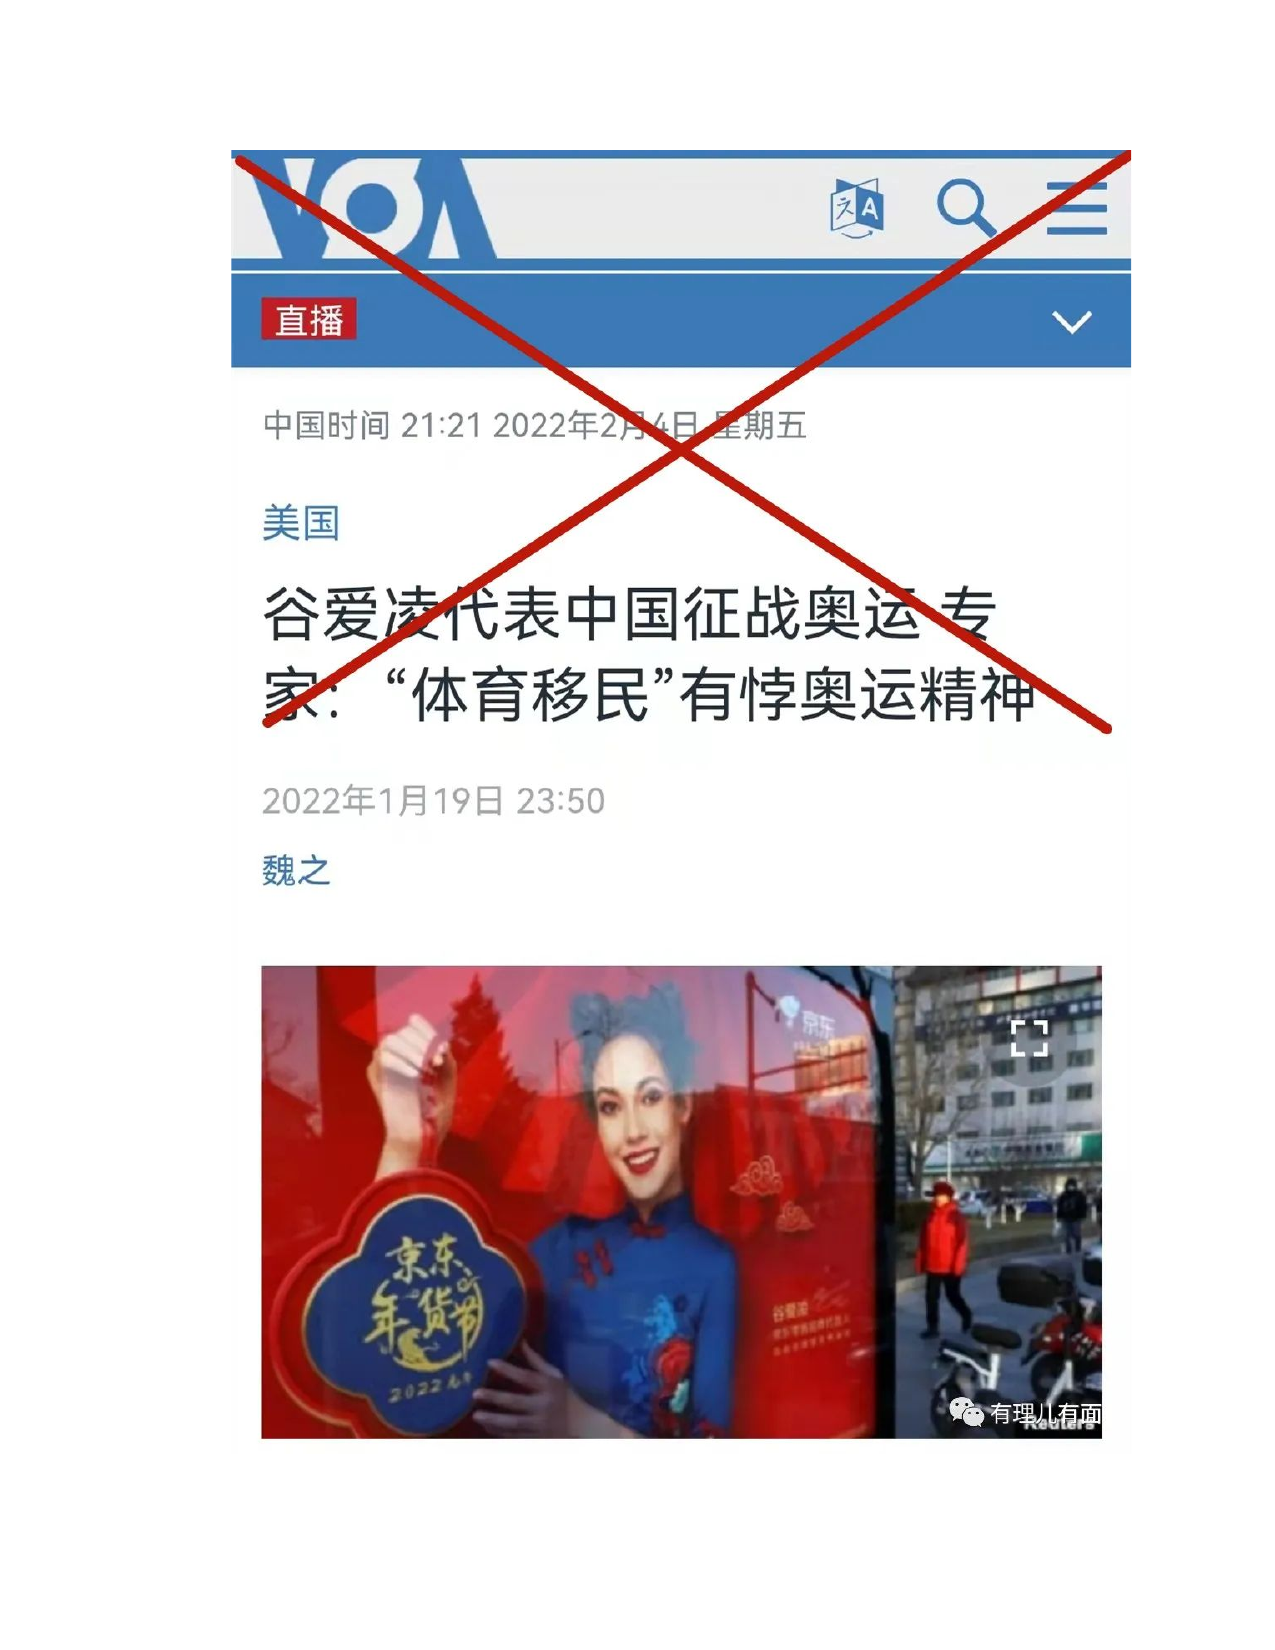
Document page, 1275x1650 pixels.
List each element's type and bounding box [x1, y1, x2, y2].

picture [231, 150, 1132, 1454]
